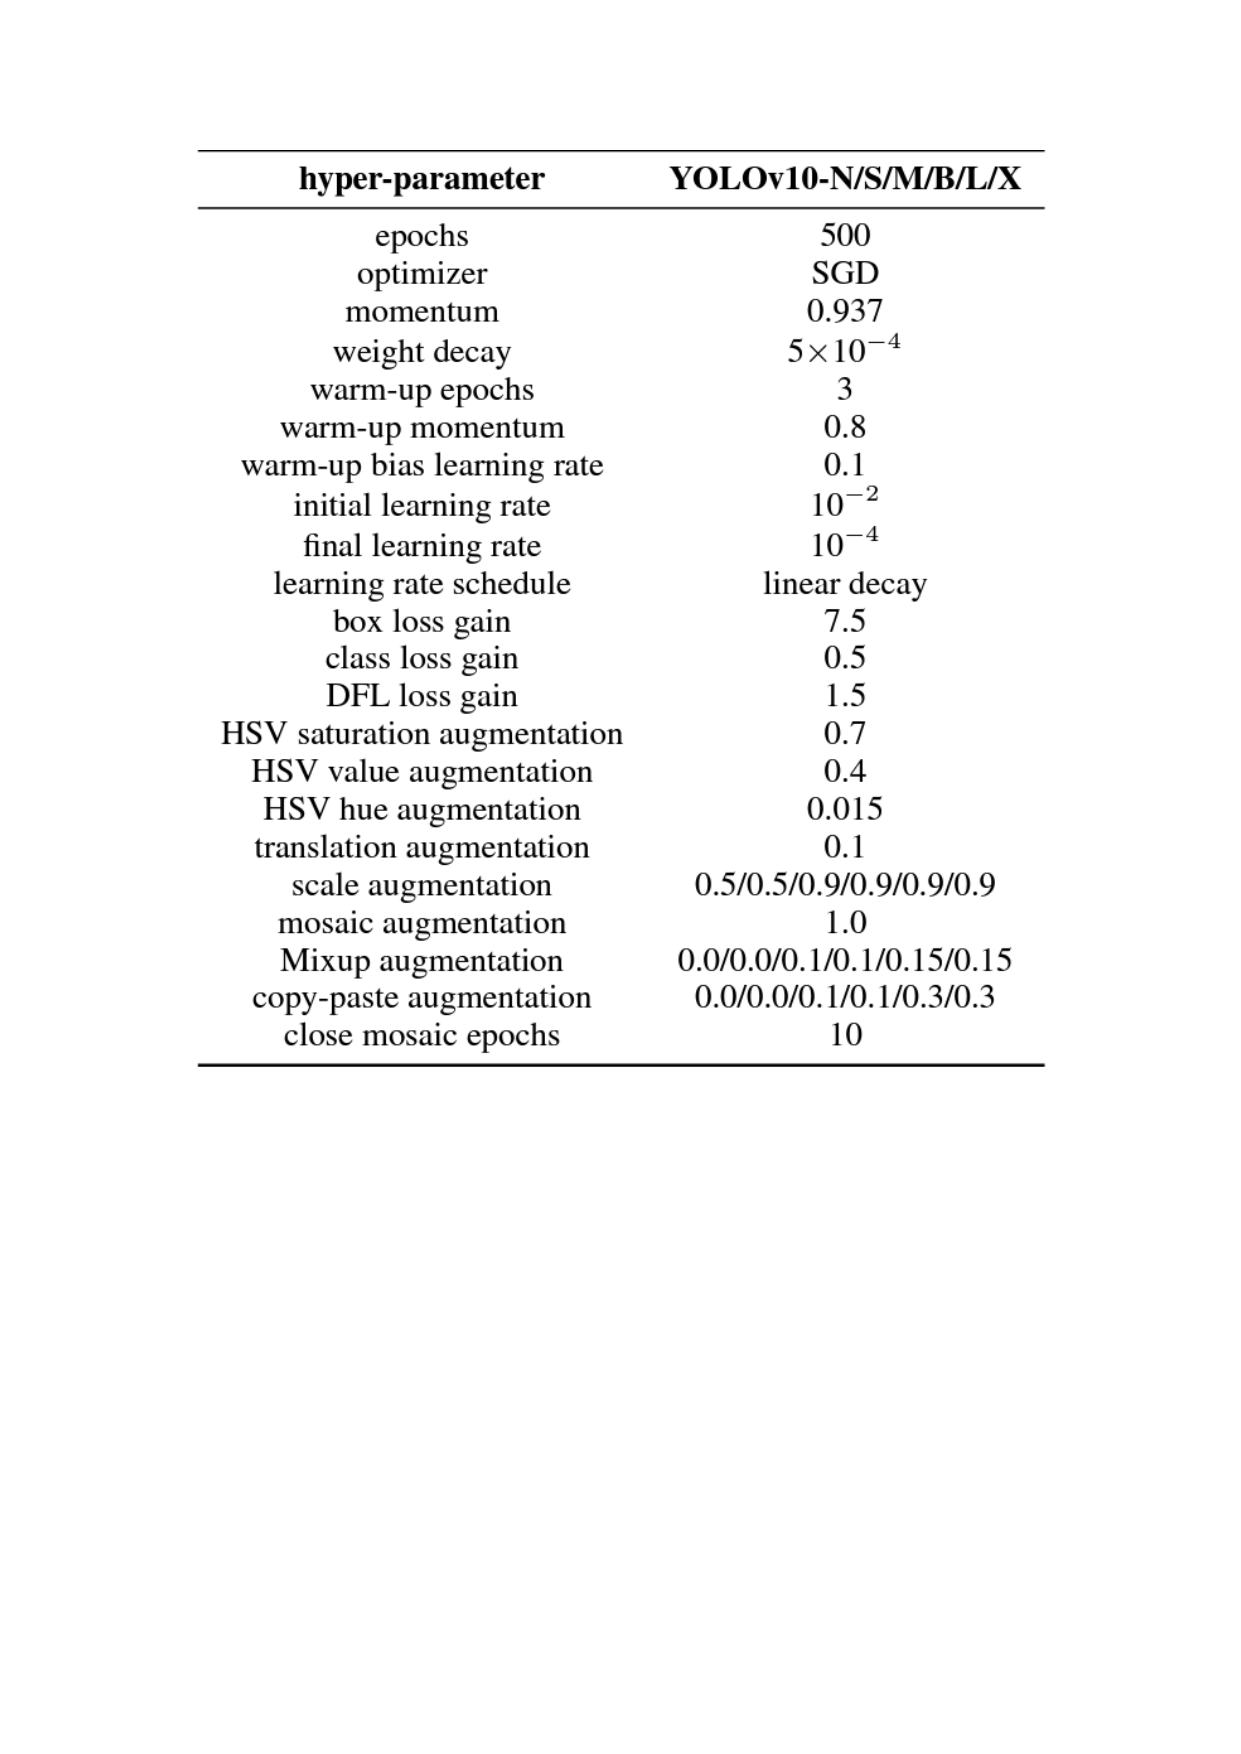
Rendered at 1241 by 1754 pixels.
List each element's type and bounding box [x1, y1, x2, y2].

picture [187, 150, 1053, 1072]
